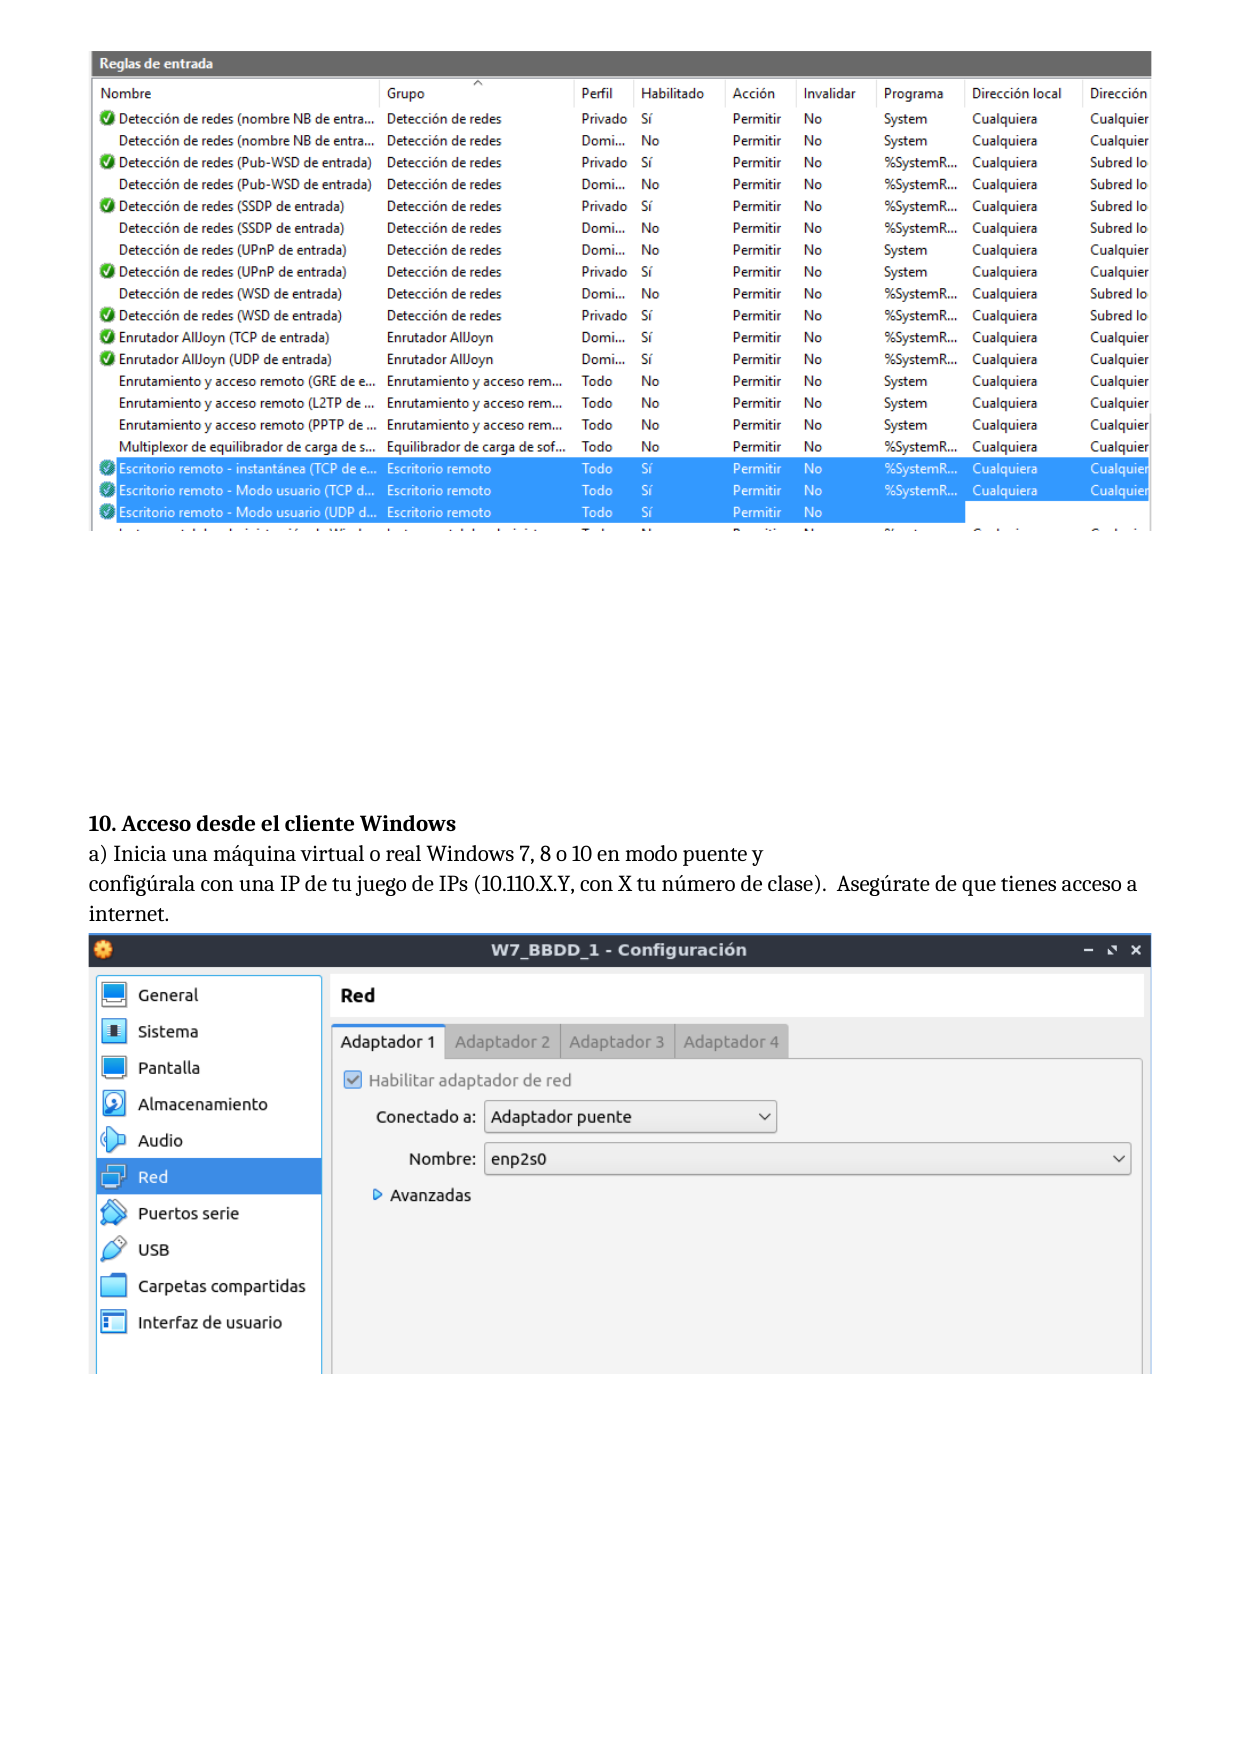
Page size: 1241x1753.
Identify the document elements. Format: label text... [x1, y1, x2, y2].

picture [88, 933, 1152, 1374]
picture [88, 51, 1152, 531]
text configúrala con una IP de tu juego de IPs (10.110.X.Y, con X tu número de clase). Asegúrate de que tienes acceso a internet. [88, 871, 1152, 927]
text 10. Acceso desde el cliente Windows [88, 811, 1152, 837]
text a) Inicia una máquina virtual o real Windows 7, 8 o 10 en modo puente y [88, 841, 1152, 867]
